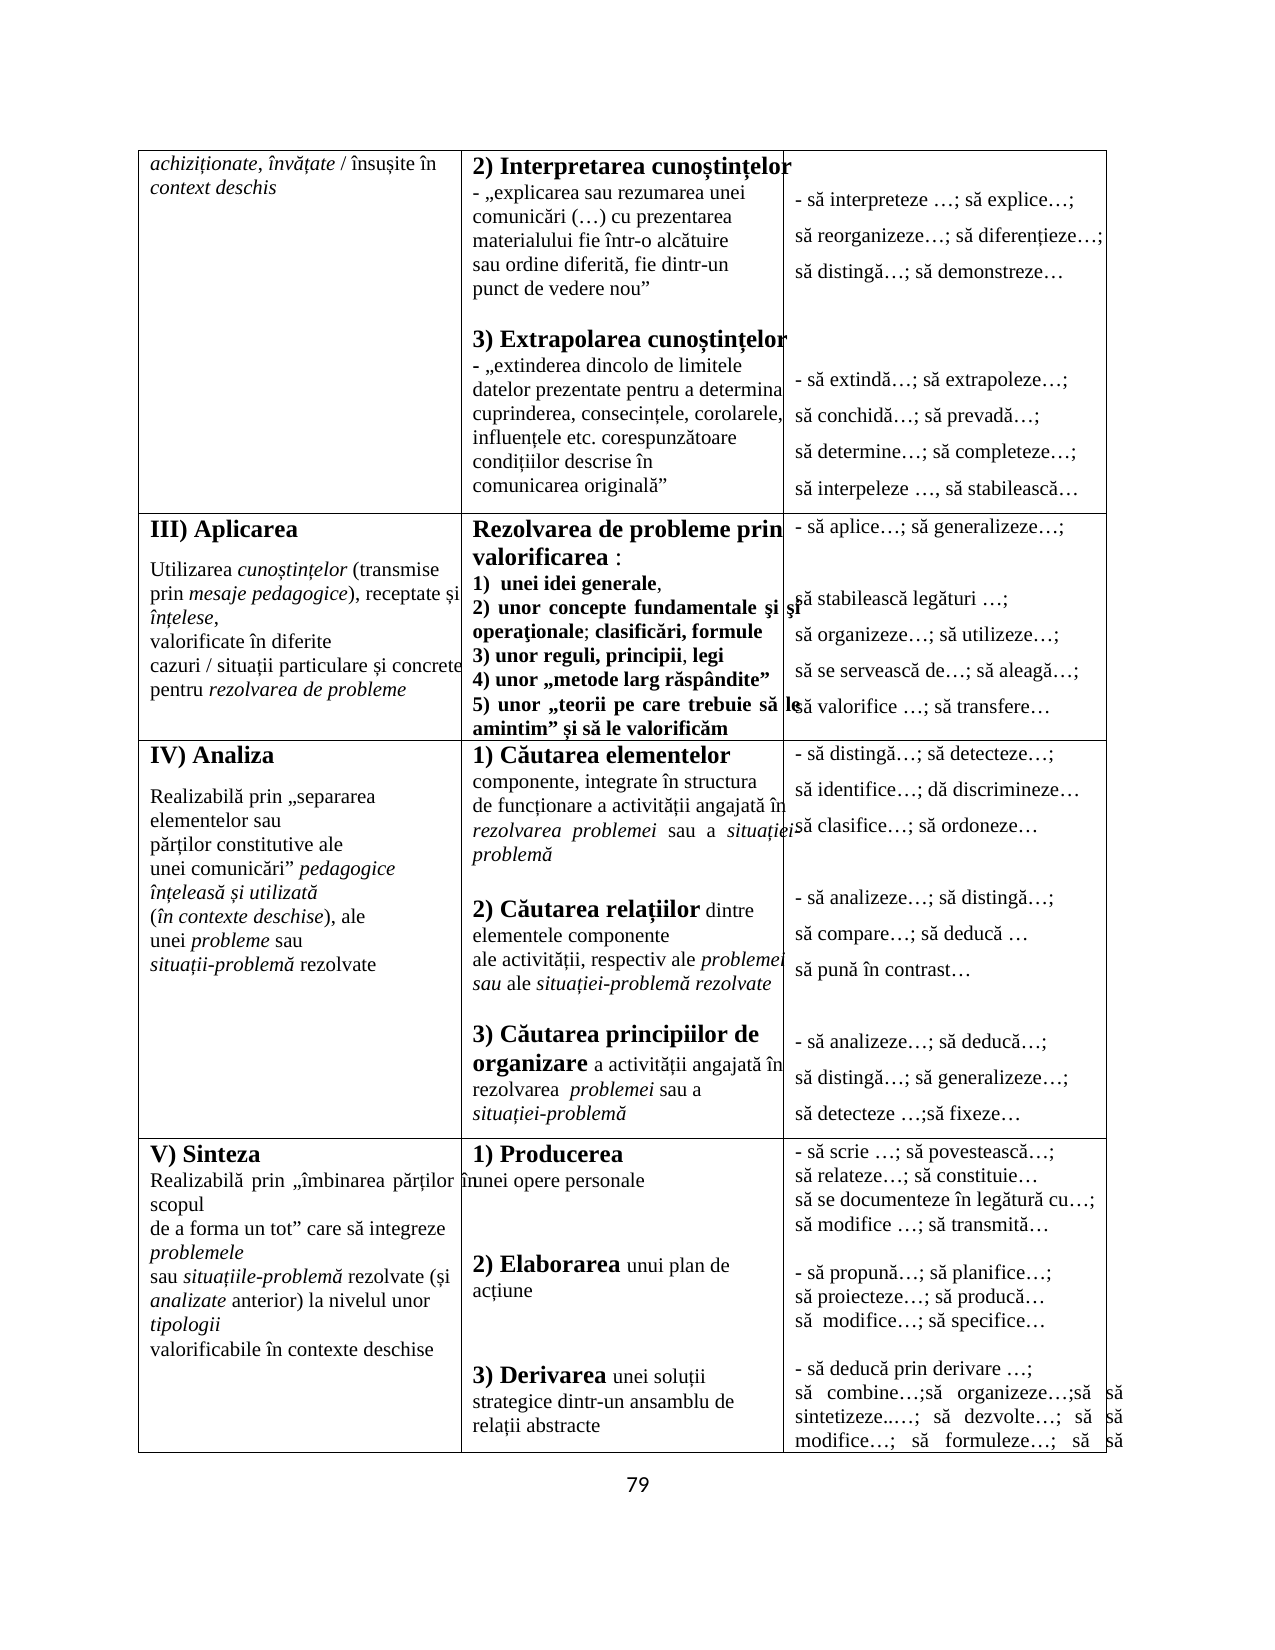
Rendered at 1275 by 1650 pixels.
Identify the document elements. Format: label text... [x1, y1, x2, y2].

table_cell - să distingă…; să detecteze…; să identifice…; dă discrimineze… să clasifice…; să ordoneze… - să analizeze…; să distingă…; să compare…; să deducă … să pună în contrast… - să analizeze…; să deducă…; să distingă…; să generalizeze…; să detecteze …;să fixeze… [784, 741, 1106, 1138]
table_cell IV) Analiza Realizabilă prin „separarea elementelor sau părților constitutive ale unei comunicări” pedagogice înțeleasă și utilizată (în contexte deschise), ale unei probleme sau situații-problemă rezolvate [139, 741, 461, 1138]
table_cell - să aplice…; să generalizeze…; să stabilească legături …; să organizeze…; să utilizeze…; să se servească de…; să aleagă…; să valorifice …; să transfere… [784, 514, 1106, 739]
table_cell III) Aplicarea Utilizarea cunoștințelor (transmise prin mesaje pedagogice), receptate și înțelese, valorificate în diferite cazuri / situații particulare și concrete pentru rezolvarea de probleme [139, 514, 461, 739]
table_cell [139, 1139, 461, 1452]
table_cell 1) Căutarea elementelor componente, integrate în structura de funcționare a activității angajată în rezolvarea problemei sau a situației-problemă 2) Căutarea relațiilor dintre elementele componente ale activității, respectiv ale problemei sau ale situației-problemă rezolvate 3) Căutarea principiilor de organizare a activității angajată în rezolvarea problemei sau a situației-problemă [462, 741, 783, 1138]
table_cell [784, 1139, 1106, 1452]
table_cell Rezolvarea de probleme prin valorificarea : 1) unei idei generale, 2) unor concepte fundamentale şi şi operaţionale; clasificări, formule 3) unor reguli, principii, legi 4) unor „metode larg răspândite” 5) unor „teorii pe care trebuie să le amintim” și să le valorificăm [462, 514, 783, 739]
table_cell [462, 151, 783, 513]
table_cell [139, 151, 461, 513]
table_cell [784, 151, 1106, 513]
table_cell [462, 1139, 783, 1452]
